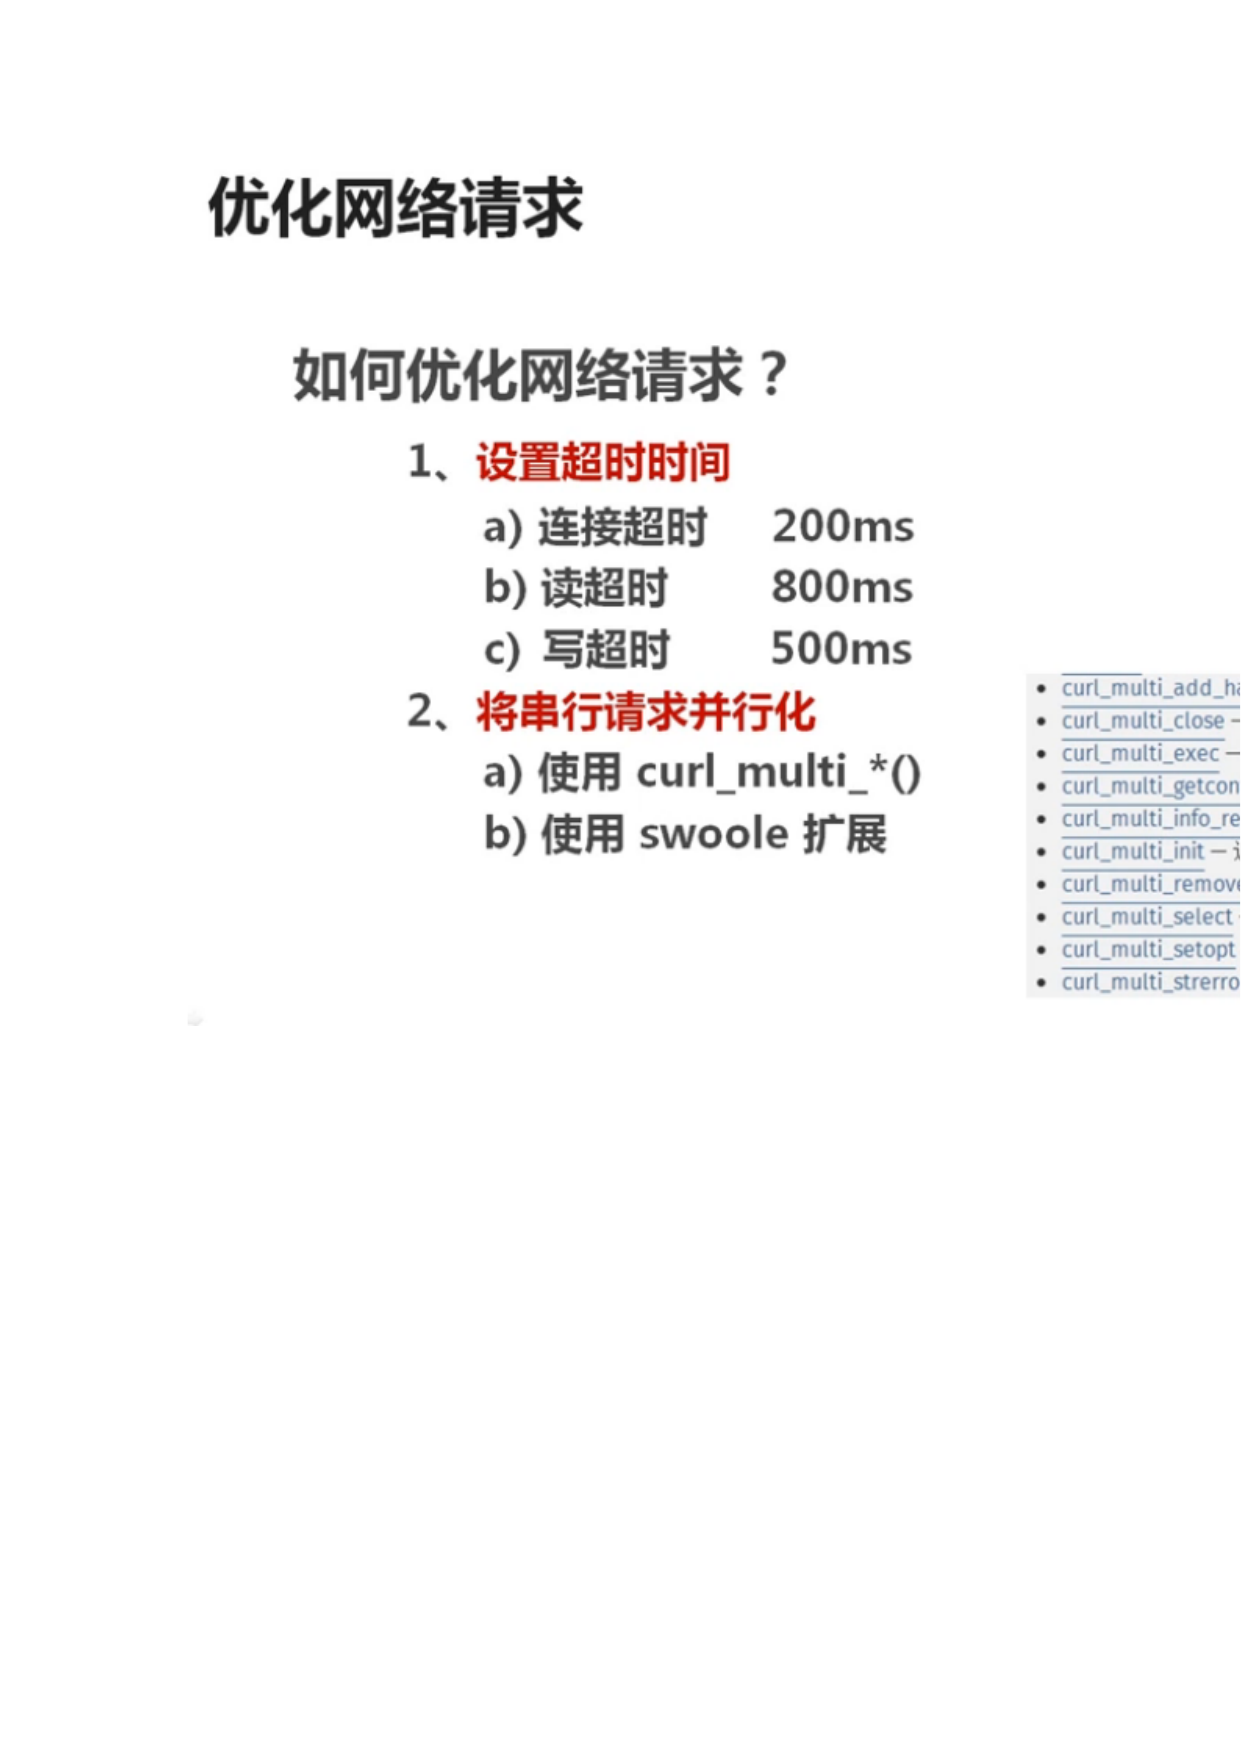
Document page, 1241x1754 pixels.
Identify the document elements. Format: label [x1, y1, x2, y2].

picture [187, 162, 1241, 1026]
